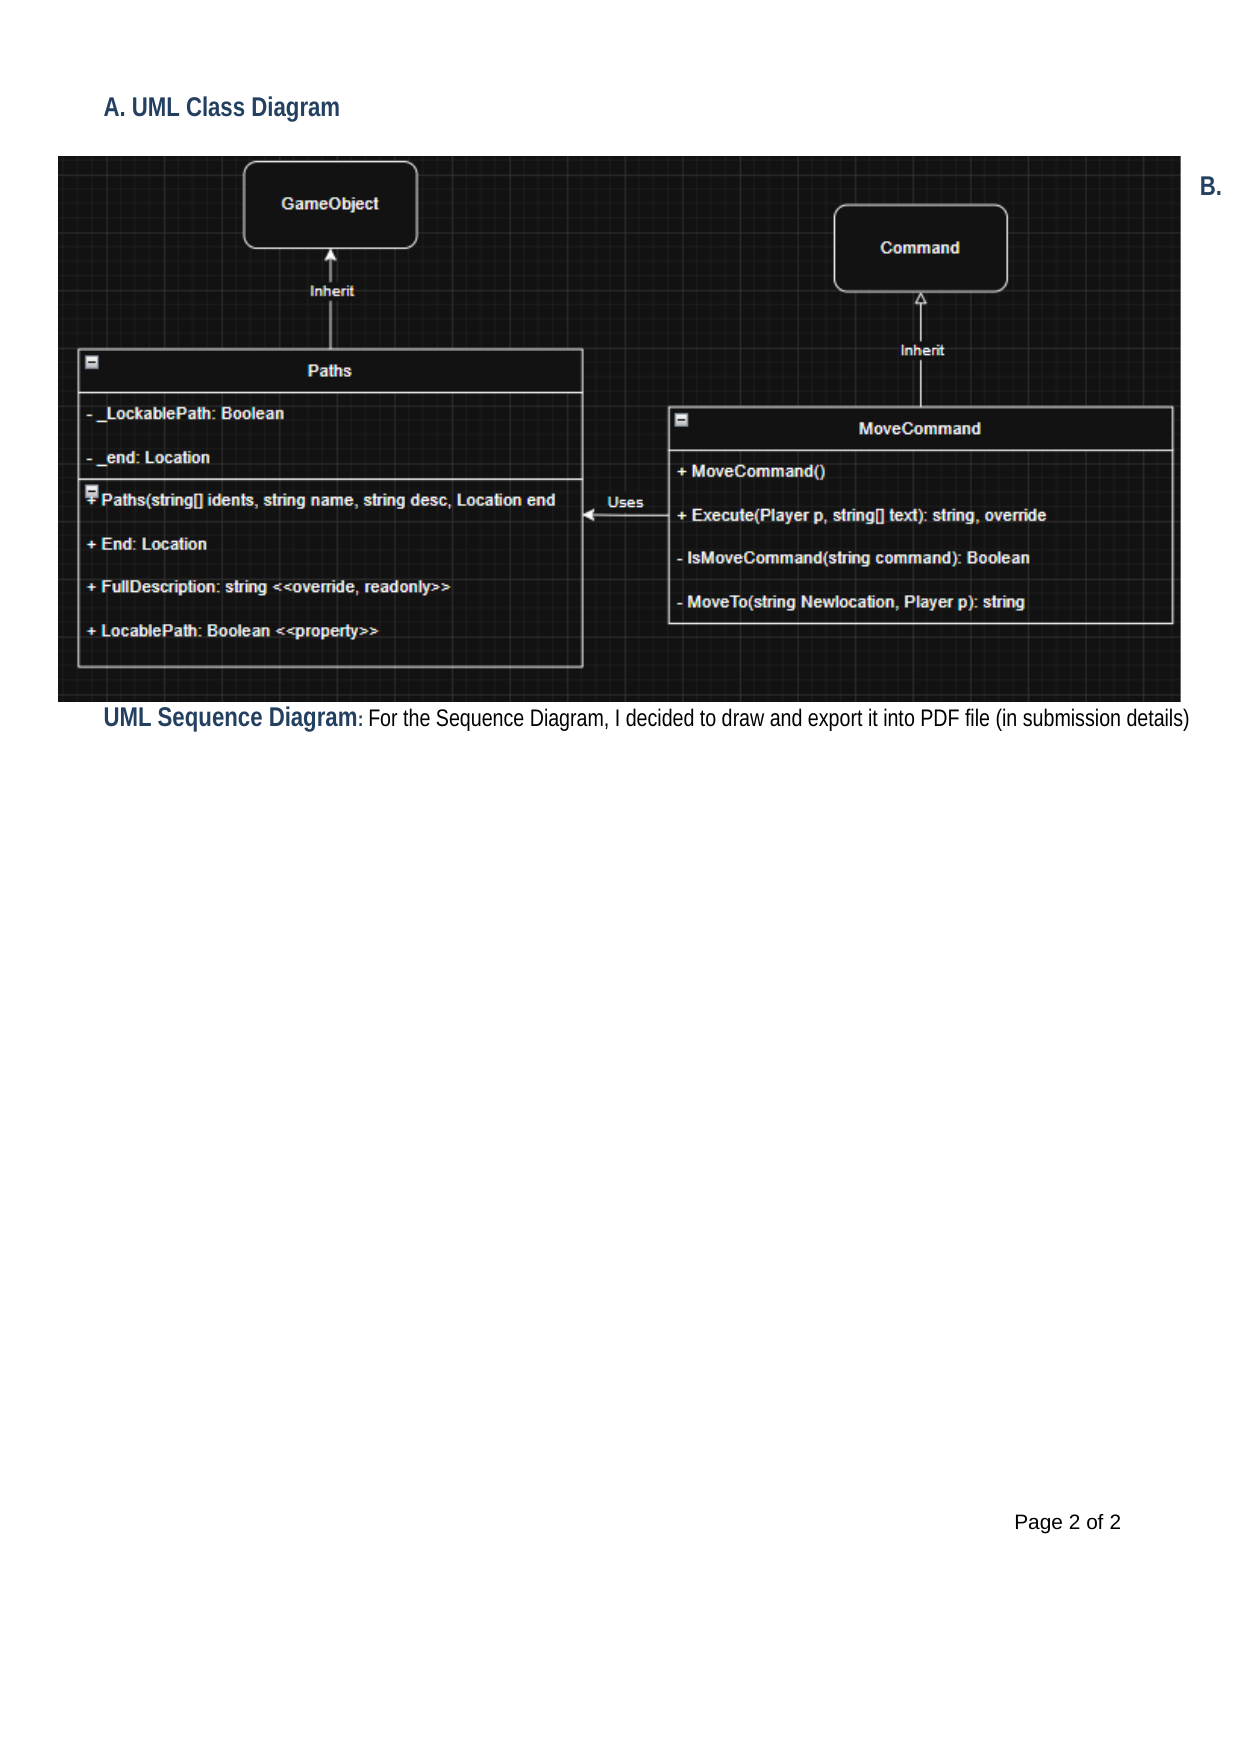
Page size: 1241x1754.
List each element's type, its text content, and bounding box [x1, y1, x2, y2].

text A. UML Class Diagram [103, 91, 1226, 122]
text Page 2 of 2 [103, 1509, 1122, 1533]
picture [58, 156, 1181, 702]
